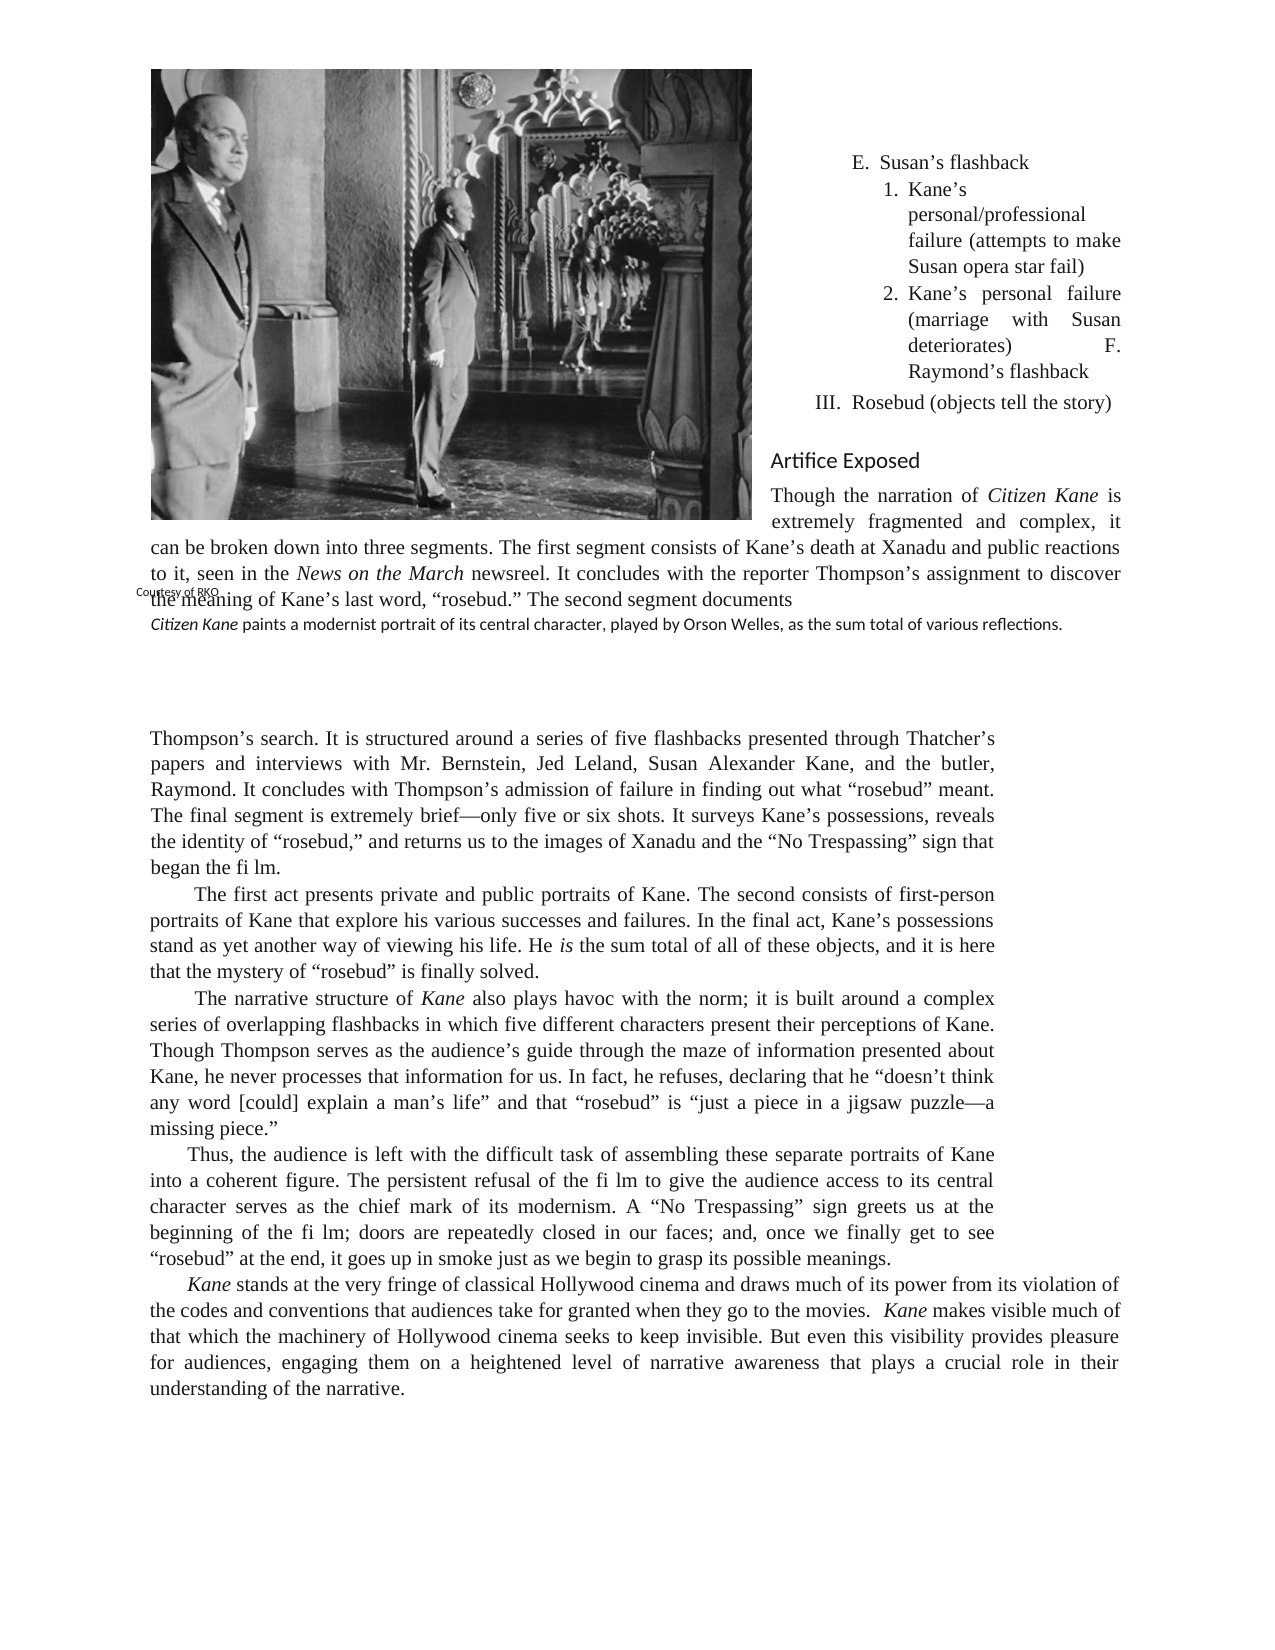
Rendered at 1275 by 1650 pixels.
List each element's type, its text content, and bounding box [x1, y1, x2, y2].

text Citizen Kane paints a modernist portrait of its central character, played by Orson Welles, as the sum total of various reflections. [151, 613, 1125, 635]
text Thompson’s search. It is structured around a series of five flashbacks presented through Thatcher’s papers and interviews with Mr. Bernstein, Jed Leland, Susan Alexander Kane, and the butler, Raymond. It concludes with Thompson’s admission of failure in finding out what “rosebud” meant. The final segment is extremely brief—only five or six shots. It surveys Kane’s possessions, reveals the identity of “rosebud,” and returns us to the images of Xanadu and the “No Trespassing” sign that began the fi lm. [149, 725, 996, 879]
list Susan’s flashback [752, 150, 1121, 174]
text The first act presents private and public portraits of Kane. The second consists of first-person portraits of Kane that explore his various successes and failures. In the final act, Kane’s possessions stand as yet another way of viewing his life. He is the sum total of all of these objects, and it is here that the mystery of “rosebud” is finally solved. [149, 882, 996, 983]
text Though the narration of Citizen Kane is extremely fragmented and complex, it can be broken down into three segments. The first segment consists of Kane’s death at Xanadu and public reactions to it, seen in the News on the March newsreel. It concludes with the reporter Thompson’s assignment to discover the meaning of Kane’s last word, “rosebud.” The second segment documents [149, 483, 1121, 611]
subtitle Artifice Exposed [752, 446, 1125, 474]
text Thus, the audience is left with the difficult task of assembling these separate portraits of Kane into a coherent figure. The persistent refusal of the fi lm to give the audience access to its central character serves as the chief mark of its modernism. A “No Trespassing” sign greets us at the beginning of the fi lm; doors are repeatedly closed in our faces; and, once we finally get to see “rosebud” at the end, it goes up in smoke just as we begin to grasp its possible meanings. [149, 1142, 996, 1270]
picture [151, 69, 752, 520]
text Kane stands at the very fringe of classical Hollywood cinema and draws much of its power from its violation of the codes and conventions that audiences take for granted when they go to the movies. Kane makes visible much of that which the machinery of Hollywood cinema seeks to keep invisible. But even this visibility provides pleasure for audiences, engaging them on a heightened level of narrative awareness that plays a crucial role in their understanding of the narrative. [149, 1272, 1121, 1400]
text The narrative structure of Kane also plays havoc with the norm; it is built around a complex series of overlapping flashbacks in which five different characters present their perceptions of Kane. Though Thompson serves as the audience’s guide through the maze of information presented about Kane, he never processes that information for us. In fact, he refuses, declaring that he “doesn’t think any word [could] explain a man’s life” and that “rosebud” is “just a piece in a jigsaw puzzle—a missing piece.” [149, 986, 996, 1139]
list Rosebud (objects tell the story) [752, 390, 1121, 414]
list Kane’s personal/professional failure (attempts to make Susan opera star fail) [752, 176, 1121, 278]
list Kane’s personal failure (marriage with Susan deteriorates) F. Raymond’s flashback [752, 281, 1121, 383]
